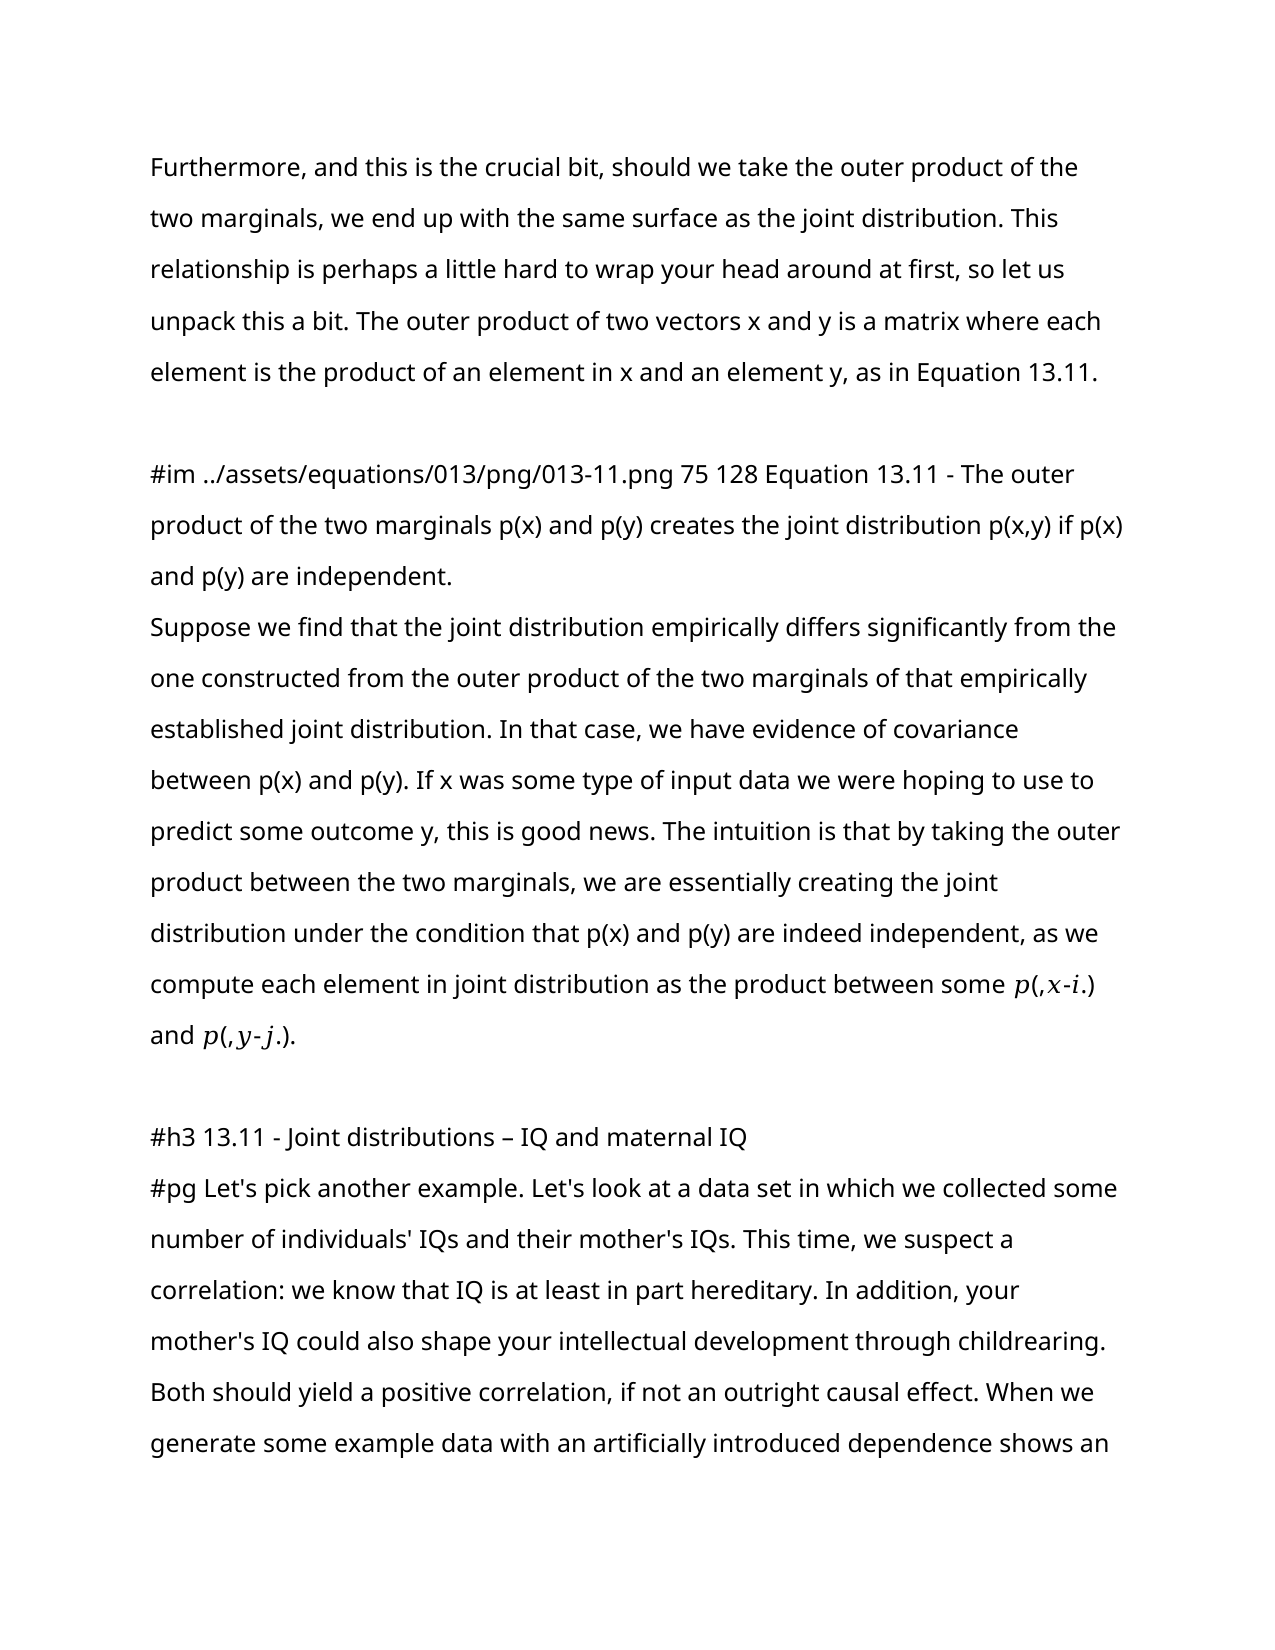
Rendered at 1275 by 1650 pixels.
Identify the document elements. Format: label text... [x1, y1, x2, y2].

text Suppose we find that the joint distribution empirically differs significantly from the one constructed from the outer product of the two marginals of that empirically established joint distribution. In that case, we have evidence of covariance between p(x) and p(y). If x was some type of input data we were hoping to use to predict some outcome y, this is good news. The intuition is that by taking the outer product between the two marginals, we are essentially creating the joint distribution under the condition that p(x) and p(y) are indeed independent, as we compute each element in joint distribution as the product between some 𝑝(,𝑥-𝑖.) and 𝑝(,𝑦-𝑗.). [150, 609, 1125, 1052]
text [150, 150, 1125, 388]
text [150, 1171, 1125, 1460]
text #im ../assets/equations/013/png/013-11.png 75 128 Equation 13.11 - The outer product of the two marginals p(x) and p(y) creates the joint distribution p(x,y) if p(x) and p(y) are independent. [150, 456, 1125, 592]
text #h3 13.11 - Joint distributions – IQ and maternal IQ [150, 1120, 1125, 1154]
